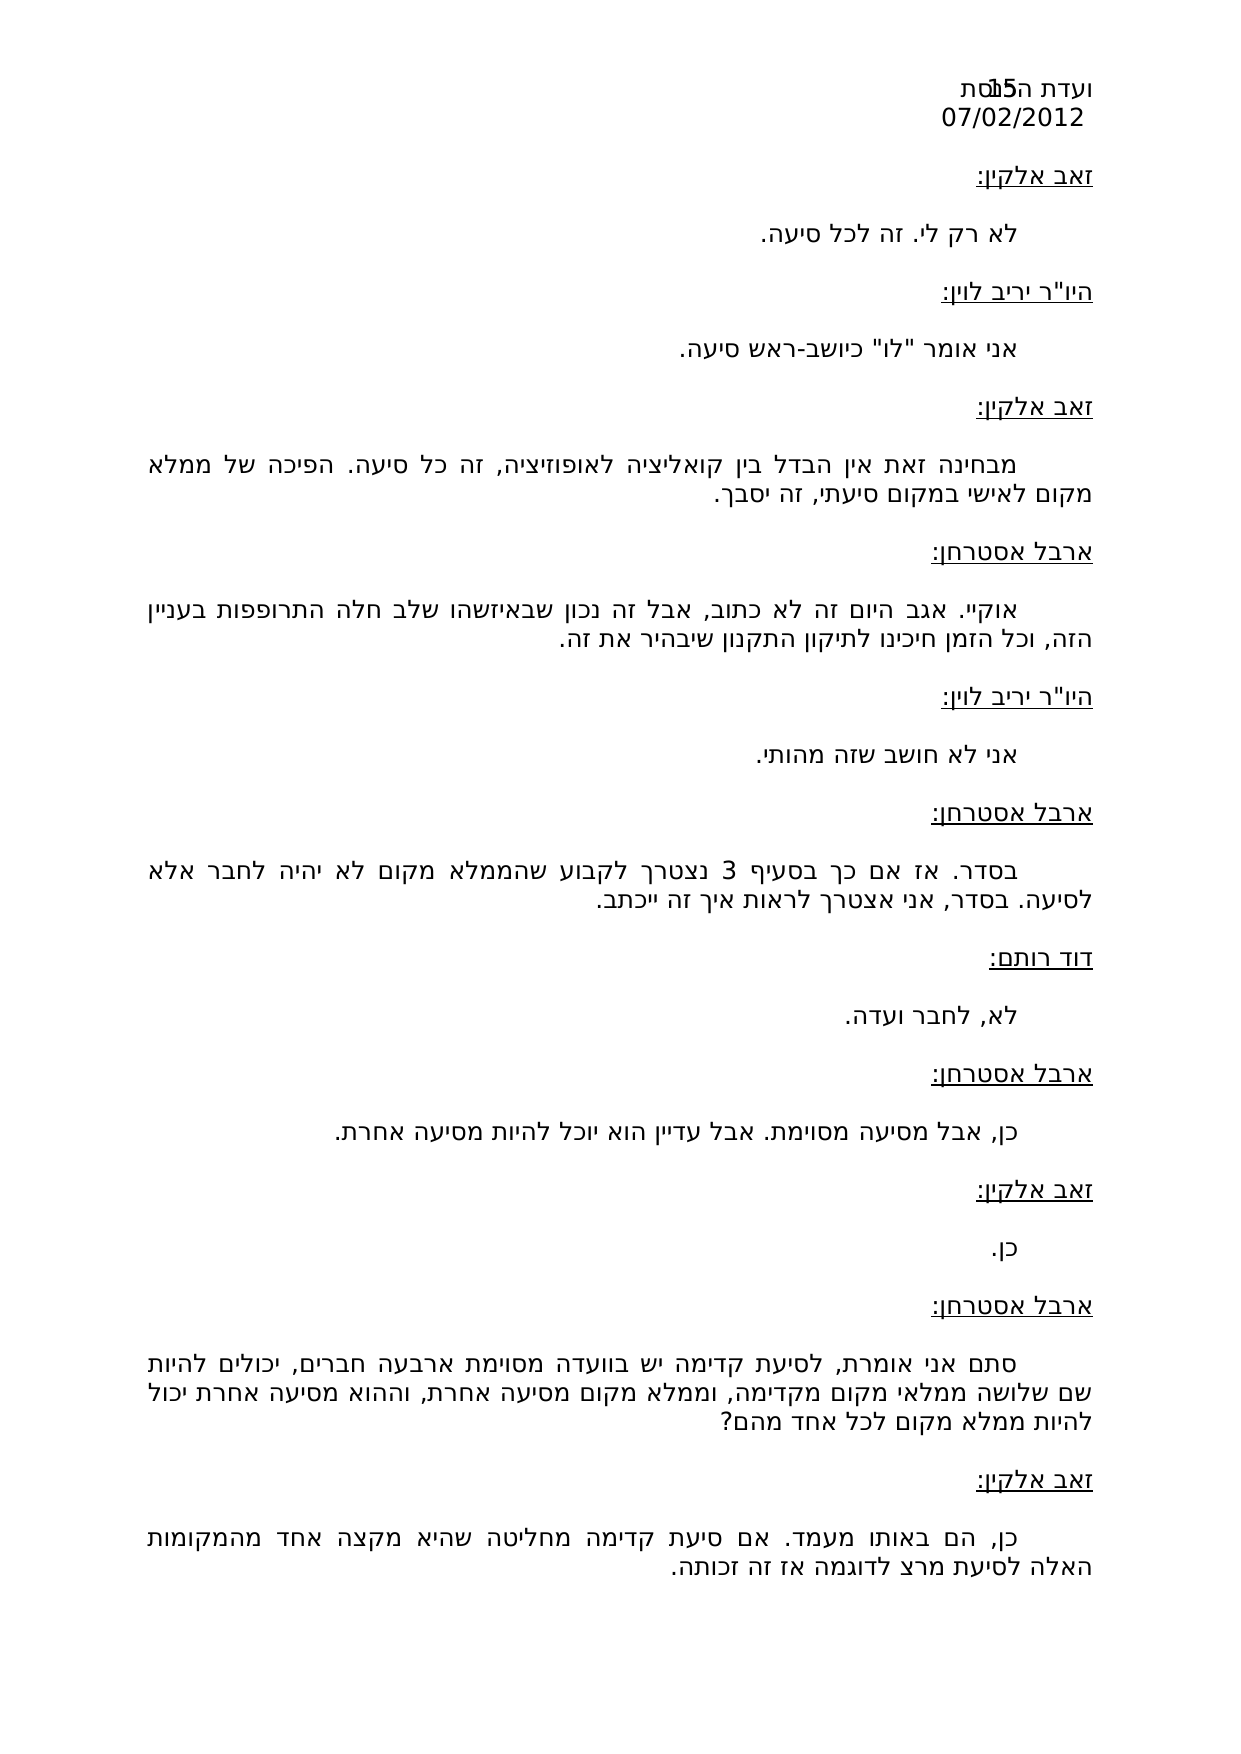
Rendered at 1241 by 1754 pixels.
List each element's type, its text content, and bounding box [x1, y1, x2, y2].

text בסדר. אז אם כך בסעיף 3 נצטרך לקבוע שהממלא מקום לא יהיה לחבר אלא לסיעה. בסדר, אני אצטרך לראות איך זה ייכתב. [147, 856, 1093, 915]
text היו"ר יריב לוין: [147, 277, 1093, 306]
text ארבל אסטרחן: [147, 798, 1093, 828]
text כן, הם באותו מעמד. אם סיעת קדימה מחליטה שהיא מקצה אחד מהמקומות האלה לסיעת מרצ לדוגמה אז זה זכותה. [147, 1523, 1093, 1581]
text זאב אלקין: [147, 1175, 1093, 1204]
text סתם אני אומרת, לסיעת קדימה יש בוועדה מסוימת ארבעה חברים, יכולים להיות שם שלושה ממלאי מקום מקדימה, וממלא מקום מסיעה אחרת, וההוא מסיעה אחרת יכול להיות ממלא מקום לכל אחד מהם? [147, 1349, 1093, 1436]
text היו"ר יריב לוין: [147, 683, 1093, 712]
text זאב אלקין: [147, 393, 1093, 422]
text ארבל אסטרחן: [147, 538, 1093, 567]
text מבחינה זאת אין הבדל בין קואליציה לאופוזיציה, זה כל סיעה. הפיכה של ממלא מקום לאישי במקום סיעתי, זה יסבך. [147, 451, 1093, 509]
text כן, אבל מסיעה מסוימת. אבל עדיין הוא יוכל להיות מסיעה אחרת. [147, 1117, 1093, 1146]
text דוד רותם: [147, 943, 1093, 973]
text לא, לחבר ועדה. [147, 1001, 1093, 1031]
text אני אומר "לו" כיושב-ראש סיעה. [147, 335, 1093, 364]
text כן. [147, 1233, 1093, 1262]
text ארבל אסטרחן: [147, 1059, 1093, 1088]
text לא רק לי. זה לכל סיעה. [147, 219, 1093, 248]
text זאב אלקין: [147, 161, 1093, 190]
text ארבל אסטרחן: [147, 1291, 1093, 1320]
text זאב אלקין: [147, 1465, 1093, 1494]
text אני לא חושב שזה מהותי. [147, 741, 1093, 770]
text אוקיי. אגב היום זה לא כתוב, אבל זה נכון שבאיזשהו שלב חלה התרופפות בעניין הזה, וכל הזמן חיכינו לתיקון התקנון שיבהיר את זה. [147, 596, 1093, 654]
